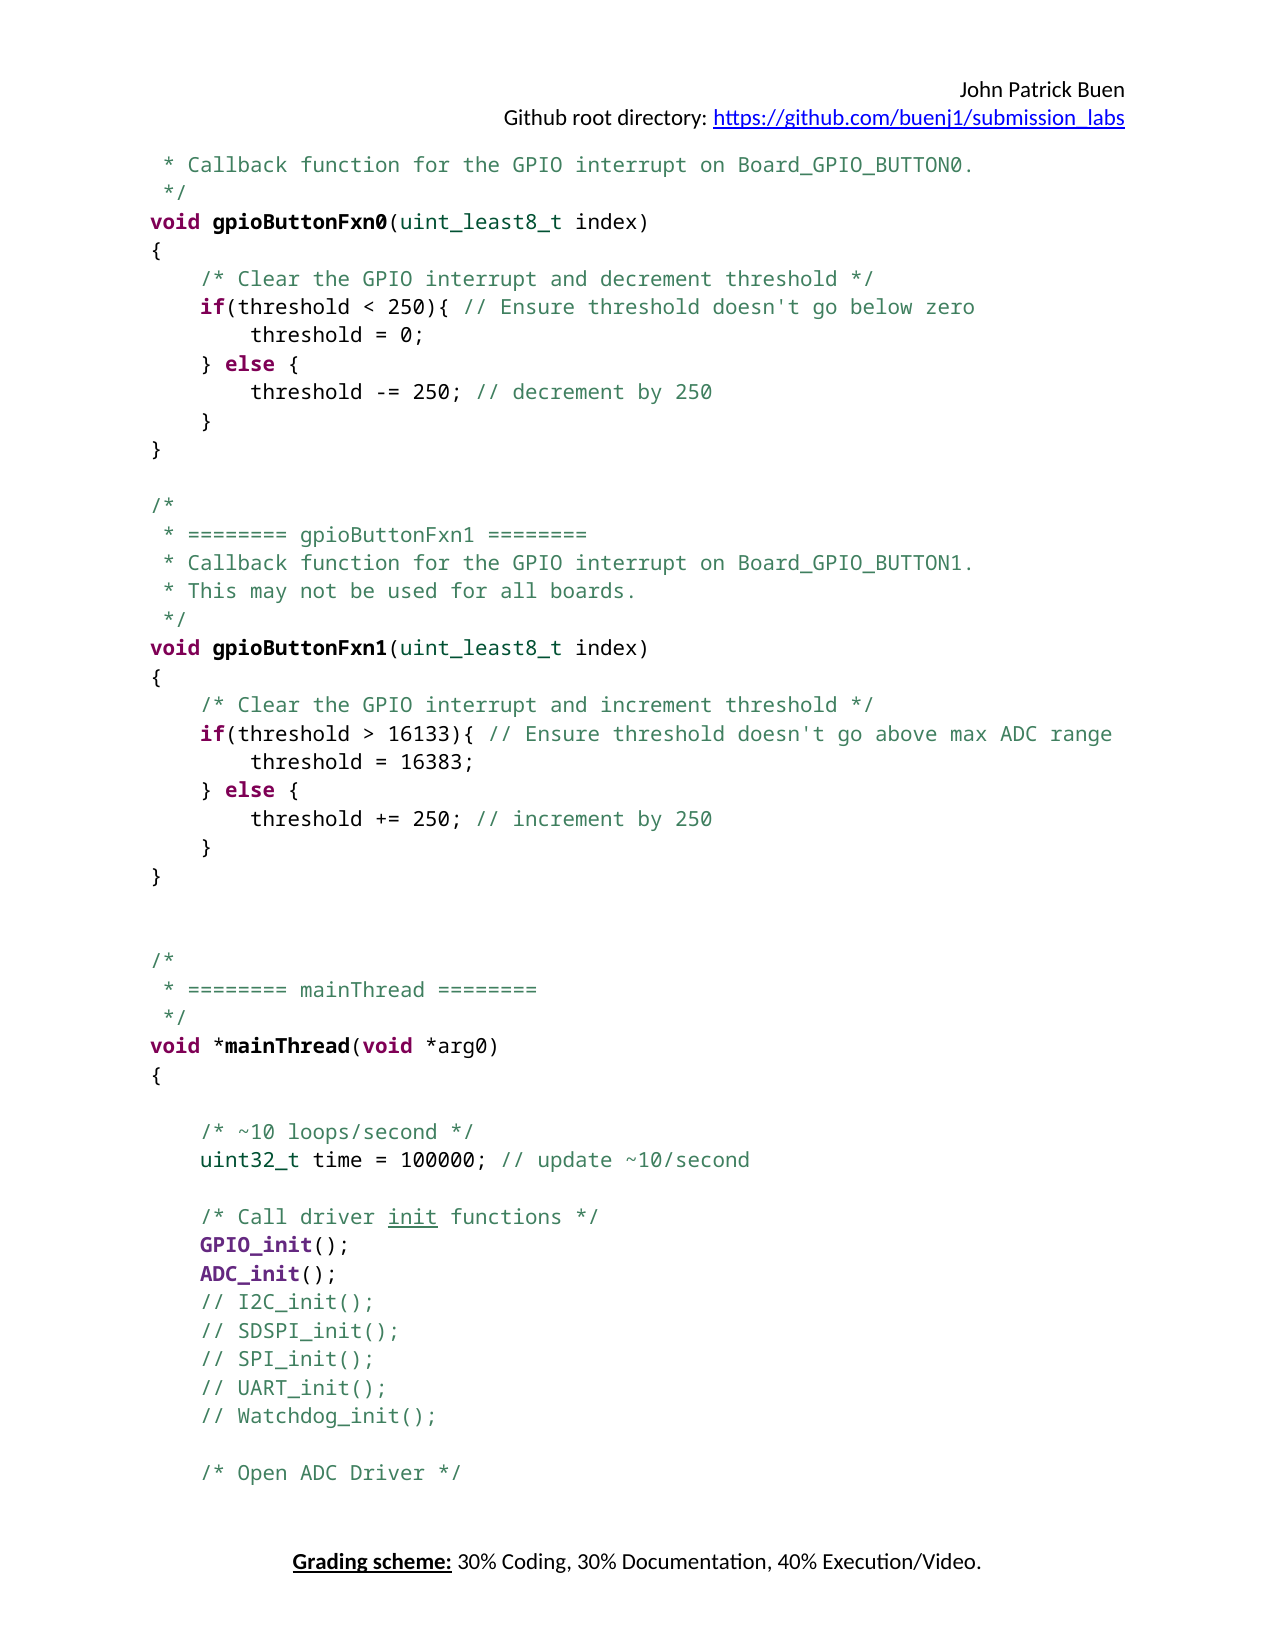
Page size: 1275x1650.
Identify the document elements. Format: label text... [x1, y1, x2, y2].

text { [150, 235, 1125, 264]
text } [150, 406, 1125, 434]
text // UART_init(); [150, 1373, 1125, 1401]
text /* [150, 491, 1125, 520]
text */ [150, 1003, 1125, 1032]
text threshold = 16383; [150, 747, 1125, 776]
text threshold -= 250; // decrement by 250 [150, 377, 1125, 406]
text /* Clear the GPIO interrupt and increment threshold */ [150, 690, 1125, 719]
text * Callback function for the GPIO interrupt on Board_GPIO_BUTTON1. [150, 548, 1125, 577]
text { [150, 1060, 1125, 1088]
text uint32_t time = 100000; // update ~10/second [150, 1145, 1125, 1174]
text /* [150, 946, 1125, 975]
text * ======== mainThread ======== [150, 975, 1125, 1003]
text /* Open ADC Driver */ [150, 1458, 1125, 1487]
text * Callback function for the GPIO interrupt on Board_GPIO_BUTTON0. [150, 150, 1125, 178]
text GPIO_init(); [150, 1231, 1125, 1259]
text if(threshold > 16133){ // Ensure threshold doesn't go above max ADC range [150, 719, 1125, 747]
text // I2C_init(); [150, 1287, 1125, 1316]
text void *mainThread(void *arg0) [150, 1032, 1125, 1060]
text threshold += 250; // increment by 250 [150, 804, 1125, 832]
text void gpioButtonFxn0(uint_least8_t index) [150, 207, 1125, 235]
text if(threshold < 250){ // Ensure threshold doesn't go below zero [150, 292, 1125, 321]
text /* Call driver init functions */ [150, 1202, 1125, 1231]
text * This may not be used for all boards. [150, 577, 1125, 605]
text /* Clear the GPIO interrupt and decrement threshold */ [150, 264, 1125, 292]
text */ [150, 178, 1125, 207]
text threshold = 0; [150, 321, 1125, 349]
text } [150, 861, 1125, 889]
text // Watchdog_init(); [150, 1401, 1125, 1430]
text { [150, 662, 1125, 690]
text ADC_init(); [150, 1259, 1125, 1287]
text */ [150, 605, 1125, 633]
text } [150, 434, 1125, 463]
text * ======== gpioButtonFxn1 ======== [150, 520, 1125, 548]
text /* ~10 loops/second */ [150, 1117, 1125, 1145]
text // SPI_init(); [150, 1344, 1125, 1373]
text } else { [150, 776, 1125, 804]
text // SDSPI_init(); [150, 1316, 1125, 1344]
text void gpioButtonFxn1(uint_least8_t index) [150, 633, 1125, 662]
text } [150, 832, 1125, 861]
text } else { [150, 349, 1125, 377]
